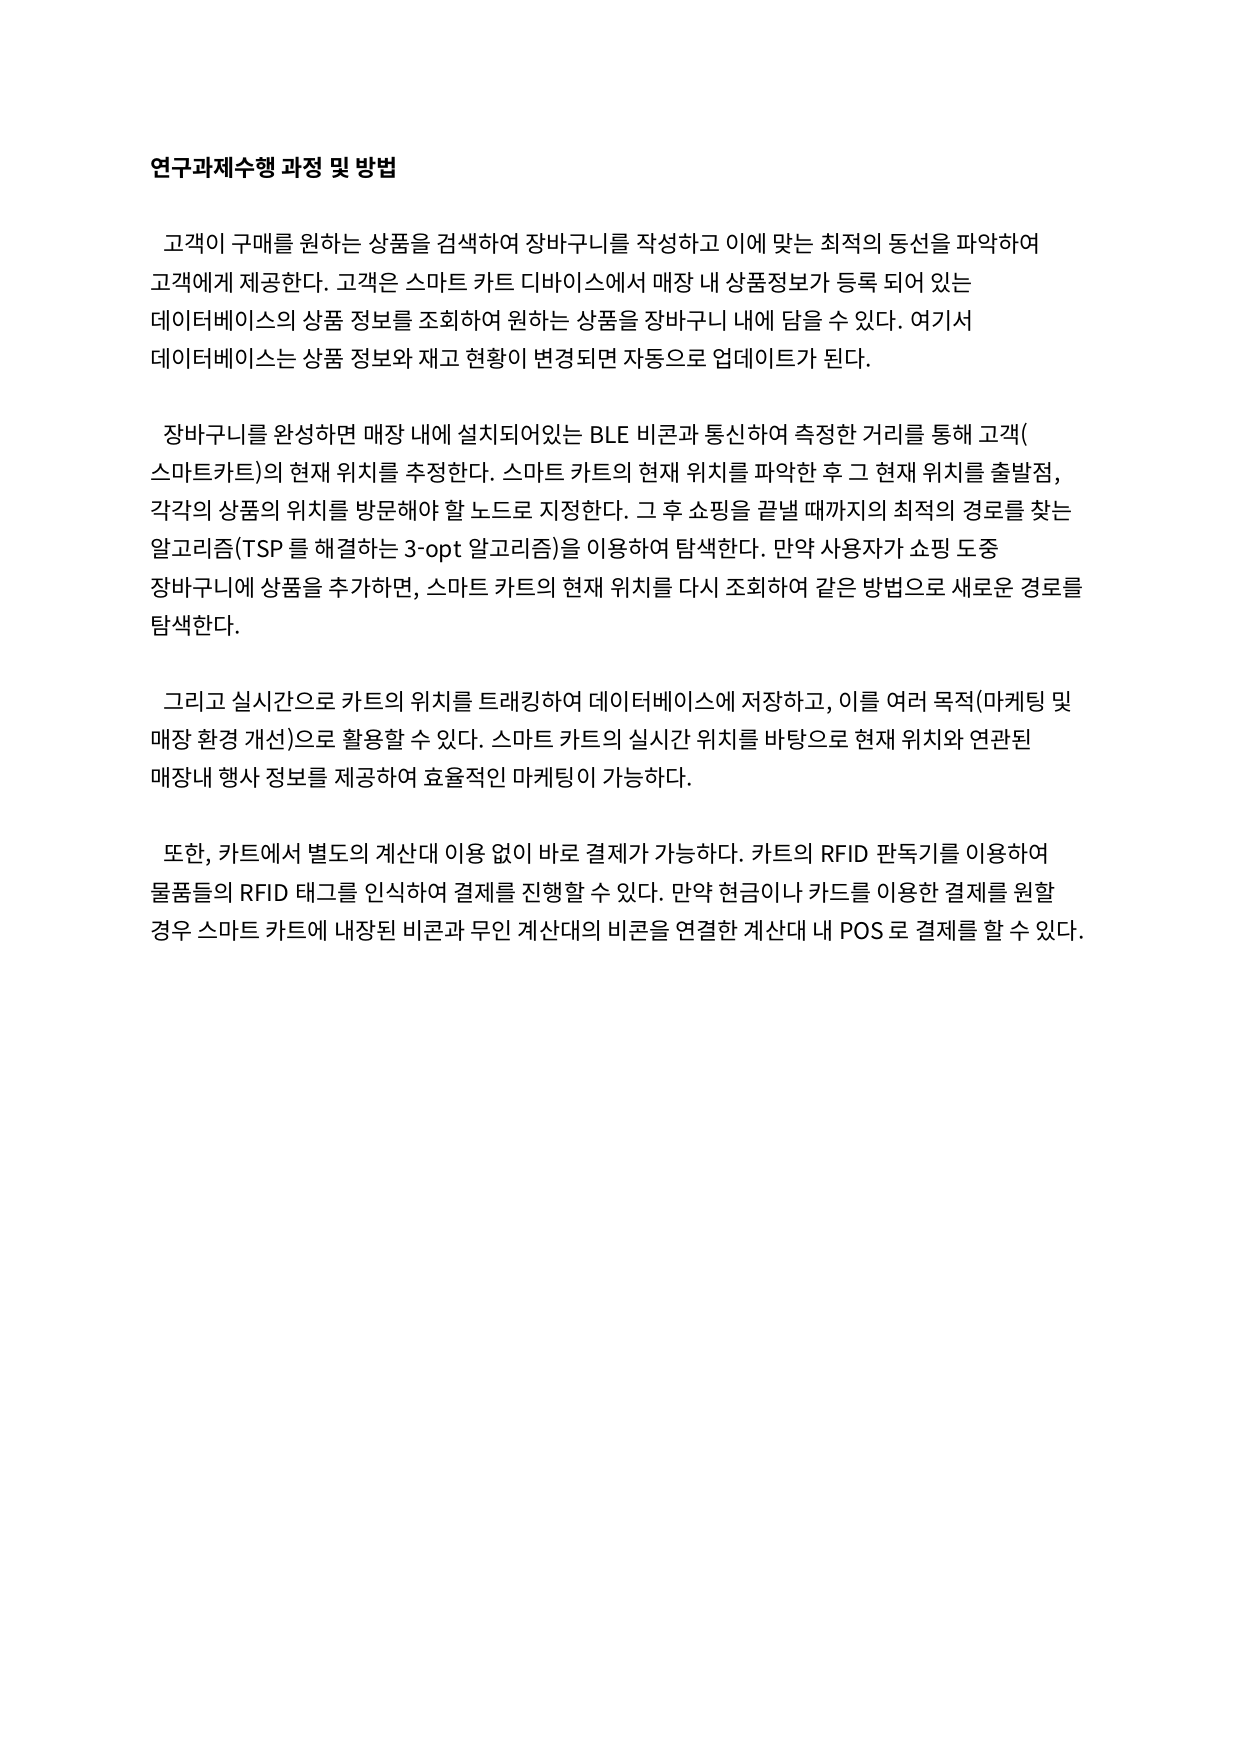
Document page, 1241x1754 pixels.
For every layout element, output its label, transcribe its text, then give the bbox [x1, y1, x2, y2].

text 그리고 실시간으로 카트의 위치를 트래킹하여 데이터베이스에 저장하고, 이를 여러 목적(마케팅 및 매장 환경 개선)으로 활용할 수 있다. 스마트 카트의 실시간 위치를 바탕으로 현재 위치와 연관된 매장내 행사 정보를 제공하여 효율적인 마케팅이 가능하다. [150, 684, 1090, 793]
text 고객이 구매를 원하는 상품을 검색하여 장바구니를 작성하고 이에 맞는 최적의 동선을 파악하여 고객에게 제공한다. 고객은 스마트 카트 디바이스에서 매장 내 상품정보가 등록 되어 있는 데이터베이스의 상품 정보를 조회하여 원하는 상품을 장바구니 내에 담을 수 있다. 여기서 데이터베이스는 상품 정보와 재고 현황이 변경되면 자동으로 업데이트가 된다. [150, 226, 1090, 374]
text 또한, 카트에서 별도의 계산대 이용 없이 바로 결제가 가능하다. 카트의 RFID 판독기를 이용하여 물품들의 RFID 태그를 인식하여 결제를 진행할 수 있다. 만약 현금이나 카드를 이용한 결제를 원할 경우 스마트 카트에 내장된 비콘과 무인 계산대의 비콘을 연결한 계산대 내 POS로 결제를 할 수 있다. [150, 836, 1090, 946]
text 장바구니를 완성하면 매장 내에 설치되어있는 BLE 비콘과 통신하여 측정한 거리를 통해 고객(스마트카트)의 현재 위치를 추정한다. 스마트 카트의 현재 위치를 파악한 후 그 현재 위치를 출발점, 각각의 상품의 위치를 방문해야 할 노드로 지정한다. 그 후 쇼핑을 끝낼 때까지의 최적의 경로를 찾는 알고리즘(TSP를 해결하는 3-opt 알고리즘)을 이용하여 탐색한다. 만약 사용자가 쇼핑 도중 장바구니에 상품을 추가하면, 스마트 카트의 현재 위치를 다시 조회하여 같은 방법으로 새로운 경로를 탐색한다. [150, 417, 1090, 641]
text 연구과제수행 과정 및 방법 [150, 150, 1090, 183]
